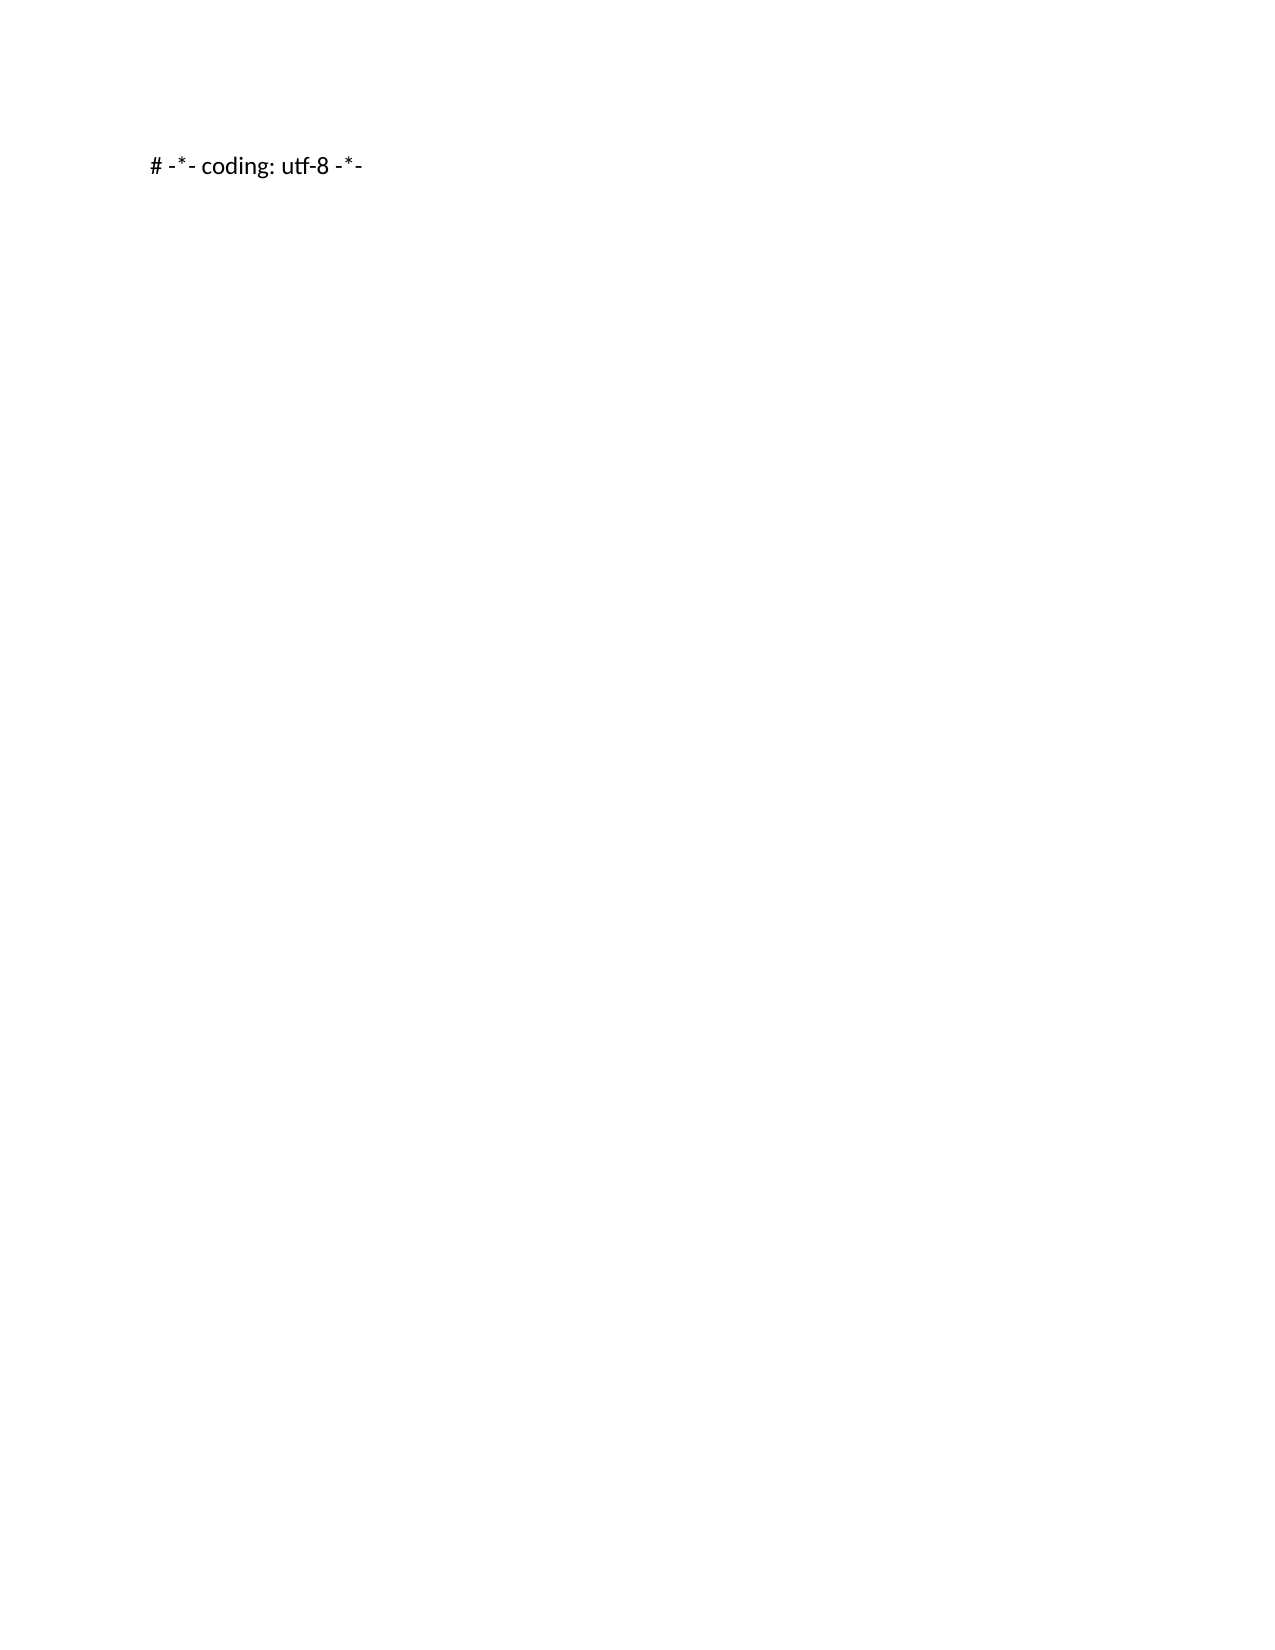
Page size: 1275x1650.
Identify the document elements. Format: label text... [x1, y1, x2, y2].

text # -*- coding: utf-8 -*- [150, 150, 1125, 181]
